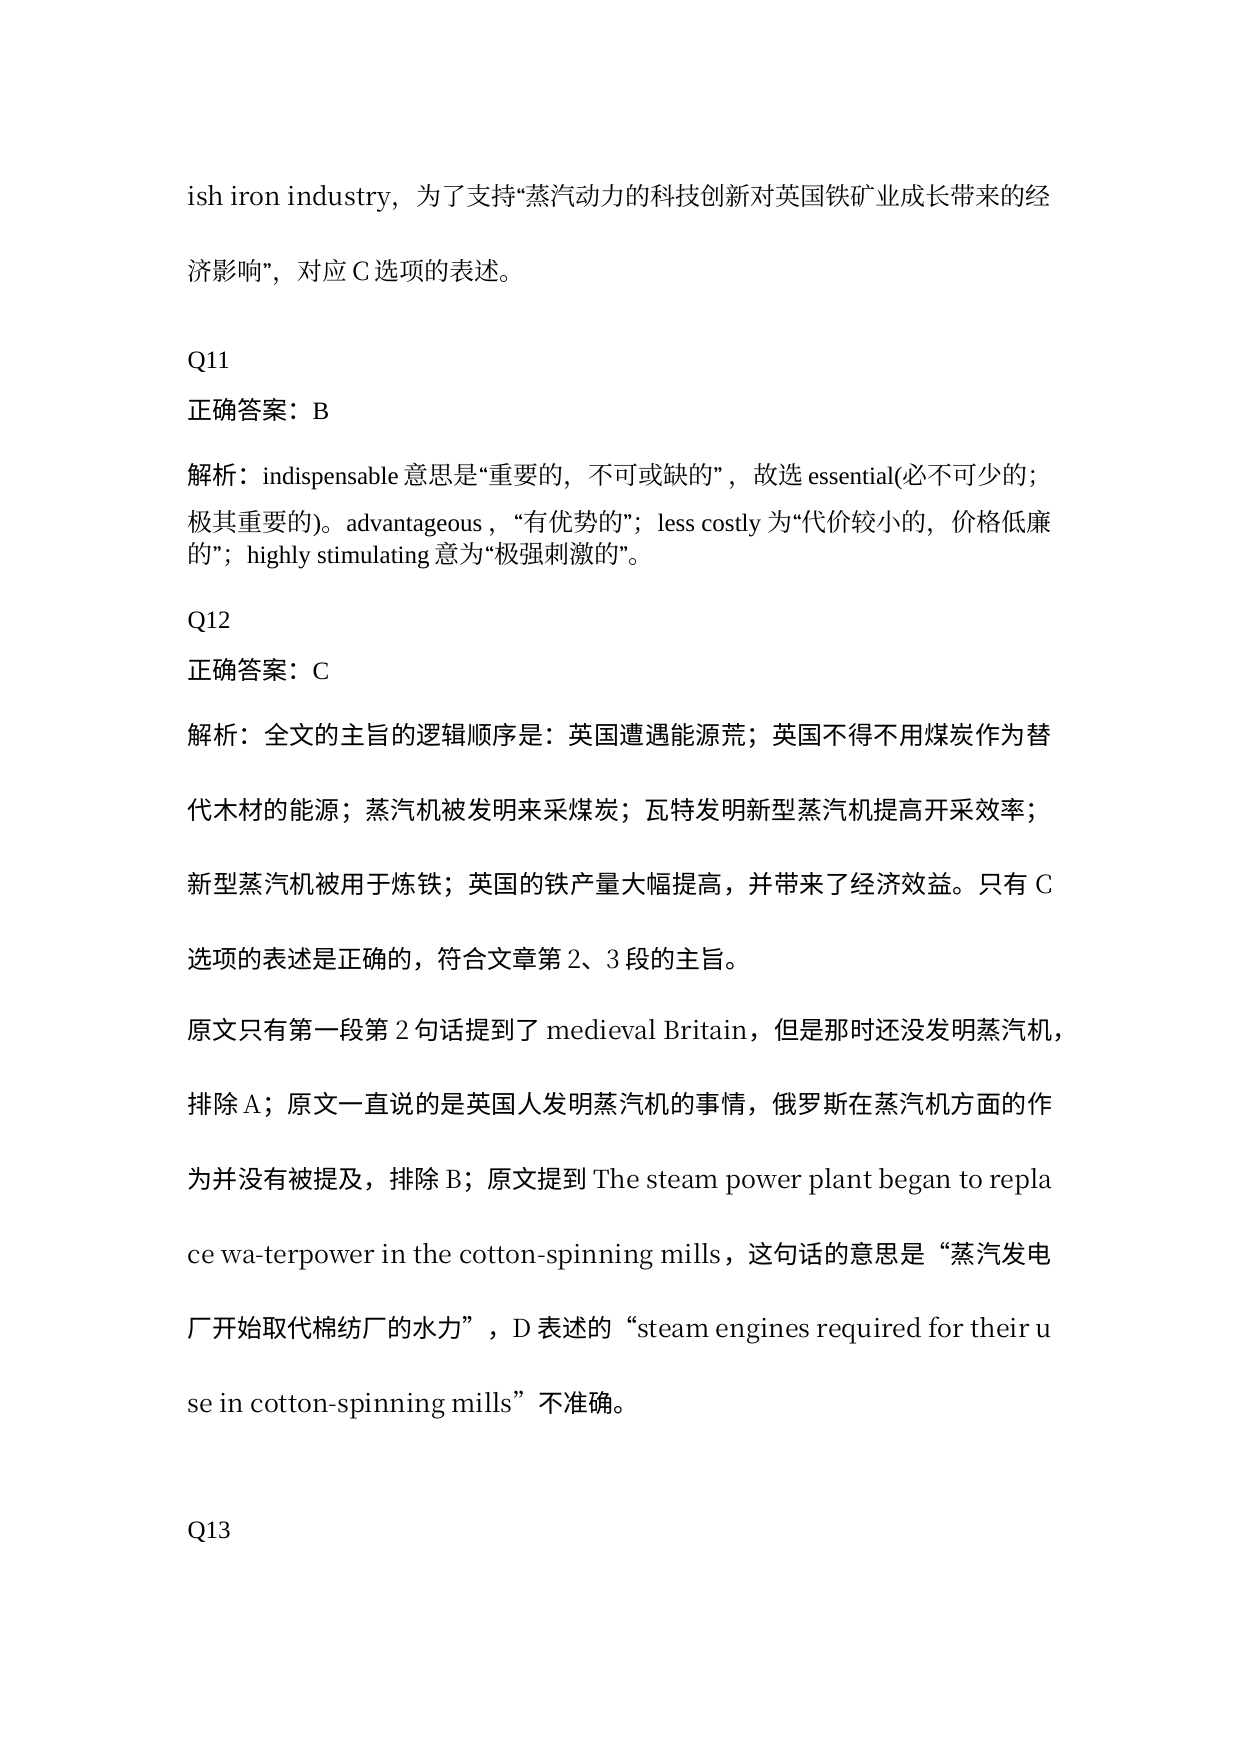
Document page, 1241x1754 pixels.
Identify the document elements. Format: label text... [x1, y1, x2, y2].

text Q13 [187, 1513, 1053, 1546]
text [187, 162, 1053, 302]
text 正确答案：B [187, 376, 1053, 441]
text Q12 [187, 604, 1053, 636]
text 正确答案：C [187, 636, 1053, 701]
text Q11 [187, 344, 1053, 376]
text 原文只有第一段第2句话提到了medieval Britain，但是那时还没发明蒸汽机，排除A；原文一直说的是英国人发明蒸汽机的事情，俄罗斯在蒸汽机方面的作为并没有被提及，排除B；原文提到The steam power plant began to replace wa-terpower in the cotton-spinning mills，这句话的意思是“蒸汽发电厂开始取代棉纺厂的水力”，D表述的“steam engines required for their use in cotton-spinning mills”不准确。 [187, 996, 1053, 1434]
text 解析：全文的主旨的逻辑顺序是：英国遭遇能源荒；英国不得不用煤炭作为替代木材的能源；蒸汽机被发明来采煤炭；瓦特发明新型蒸汽机提高开采效率；新型蒸汽机被用于炼铁；英国的铁产量大幅提高，并带来了经济效益。只有C选项的表述是正确的，符合文章第2、3段的主旨。 [187, 701, 1053, 990]
text 解析：indispensable意思是“重要的，不可或缺的” ，故选essential(必不可少的；极其重要的)。advantageous ，“有优势的”；less costly 为“代价较小的，价格低廉的”；highly stimulating意为“极强刺激的”。 [187, 441, 1053, 571]
